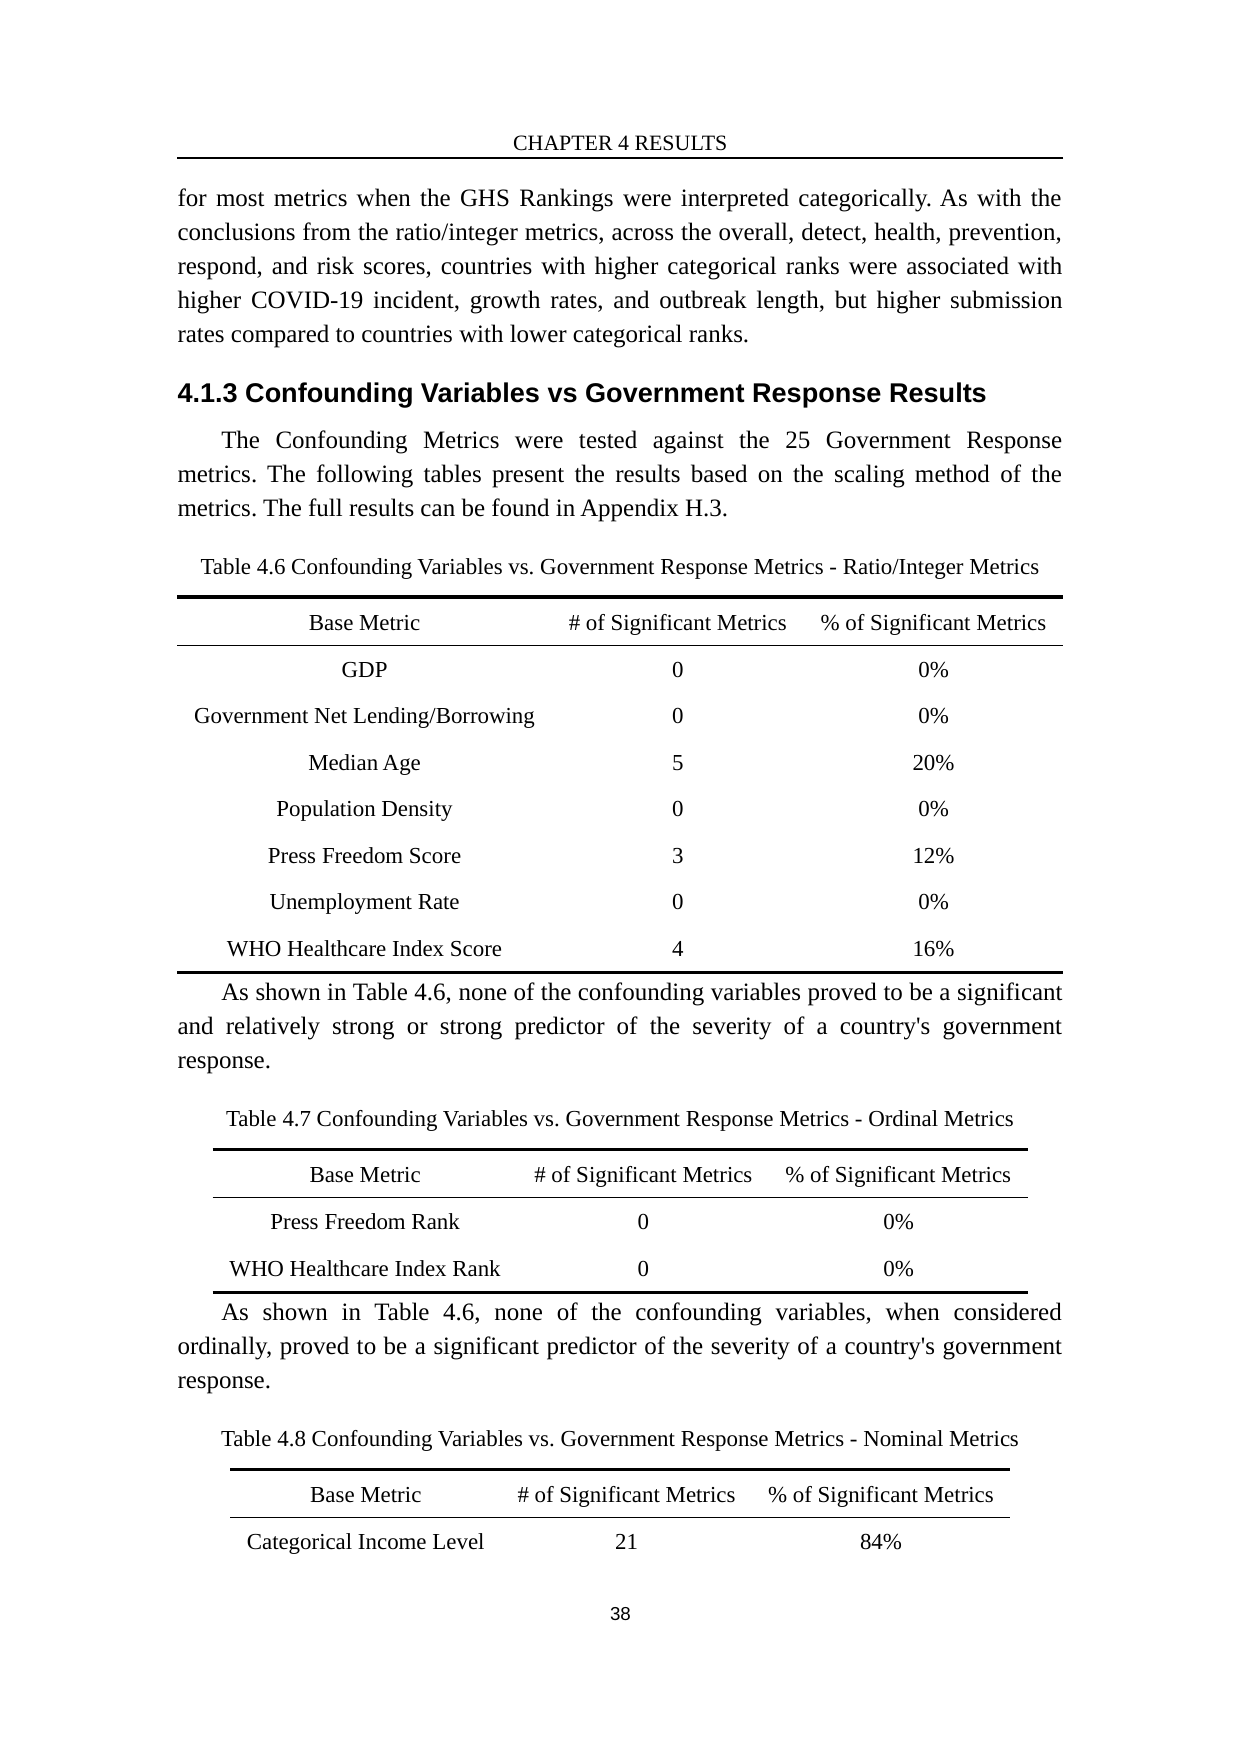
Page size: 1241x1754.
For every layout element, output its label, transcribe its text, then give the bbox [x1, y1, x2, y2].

table_cell 0% [804, 693, 1063, 739]
table_cell 21 [501, 1518, 752, 1565]
table_header % of Significant Metrics [752, 1471, 1010, 1517]
table_cell Unemployment Rate [177, 878, 552, 925]
table_cell Press Freedom Rank [213, 1198, 517, 1245]
table_cell 12% [804, 832, 1063, 878]
table_cell 0 [552, 878, 803, 925]
text The Confounding Metrics were tested against the 25 Government Response metrics. The following tables present the results based on the scaling method of the metrics. The full results can be found in Appendix H.3. [177, 422, 1063, 524]
text As shown in Table 4.6, none of the confounding variables proved to be a significant and relatively strong or strong predictor of the severity of a country's government response. [177, 974, 1063, 1076]
table_cell 0% [769, 1198, 1028, 1245]
table_cell 0 [552, 693, 803, 739]
text Table 4.8 Confounding Variables vs. Government Response Metrics - Nominal Metrics [177, 1421, 1063, 1455]
table_cell 0 [552, 785, 803, 832]
table_cell GDP [177, 646, 552, 692]
table_cell 16% [804, 925, 1063, 971]
table_cell WHO Healthcare Index Score [177, 925, 552, 971]
text As shown in Table 4.6, none of the confounding variables, when considered ordinally, proved to be a significant predictor of the severity of a country's government response. [177, 1294, 1063, 1396]
table_cell 0% [804, 878, 1063, 925]
table_header # of Significant Metrics [518, 1151, 769, 1197]
table_cell 0% [804, 785, 1063, 832]
table_cell Population Density [177, 785, 552, 832]
table_header % of Significant Metrics [804, 599, 1063, 645]
table_cell 0 [552, 646, 803, 692]
table_cell 3 [552, 832, 803, 878]
table_cell 20% [804, 739, 1063, 785]
table_cell 0% [769, 1245, 1028, 1291]
table_cell Press Freedom Score [177, 832, 552, 878]
table_header # of Significant Metrics [501, 1471, 752, 1517]
table_header % of Significant Metrics [769, 1151, 1028, 1197]
table_cell Median Age [177, 739, 552, 785]
table_header # of Significant Metrics [552, 599, 803, 645]
table_cell Government Net Lending/Borrowing [177, 693, 552, 739]
subtitle Confounding Variables vs Government Response Results [177, 376, 1063, 409]
table_header Base Metric [230, 1471, 501, 1517]
table_header Base Metric [177, 599, 552, 645]
text Table 4.7 Confounding Variables vs. Government Response Metrics - Ordinal Metrics [177, 1101, 1063, 1135]
table_cell 0 [518, 1245, 769, 1291]
table_header Base Metric [213, 1151, 517, 1197]
table_cell 84% [752, 1518, 1010, 1565]
table_cell 5 [552, 739, 803, 785]
text Table 4.6 Confounding Variables vs. Government Response Metrics - Ratio/Integer Metrics [177, 549, 1063, 583]
table_cell Categorical Income Level [230, 1518, 501, 1565]
table_cell WHO Healthcare Index Rank [213, 1245, 517, 1291]
table_cell 4 [552, 925, 803, 971]
table_cell 0% [804, 646, 1063, 692]
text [177, 181, 1063, 351]
table_cell 0 [518, 1198, 769, 1245]
